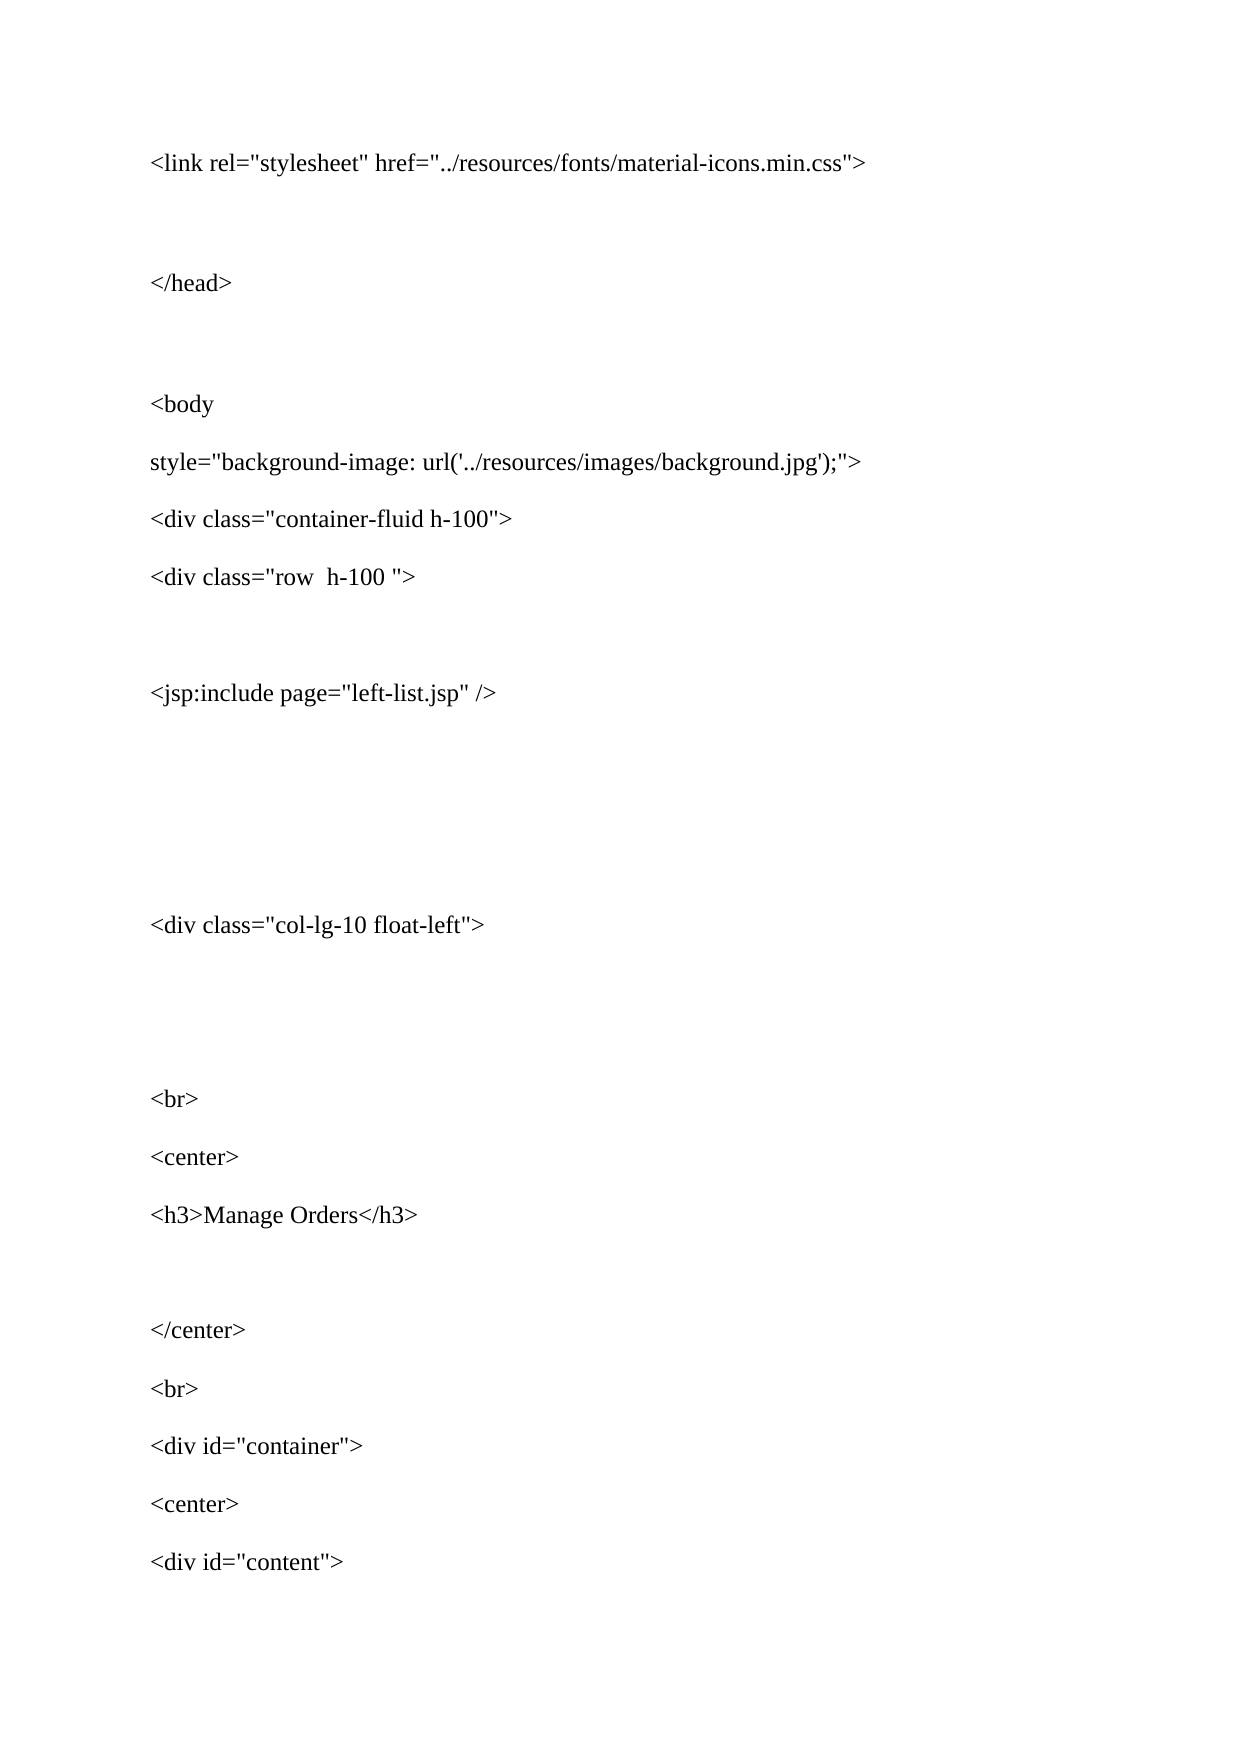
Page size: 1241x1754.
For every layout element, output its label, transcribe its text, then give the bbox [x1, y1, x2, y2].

text <center> [150, 1489, 1098, 1518]
text </head> [150, 268, 1098, 297]
text <body [150, 389, 1098, 417]
text <link rel="stylesheet" href="../resources/fonts/material-icons.min.css"> [150, 148, 1098, 177]
text <br> [150, 1084, 1098, 1113]
text <div id="content"> [150, 1547, 1098, 1576]
text <div class="row h-100 "> [150, 562, 1098, 591]
text <div class="col-lg-10 float-left"> [150, 910, 1098, 939]
text <div class="container-fluid h-100"> [150, 504, 1098, 533]
text </center> [150, 1316, 1098, 1344]
text style="background-image: url('../resources/images/background.jpg');"> [150, 447, 1098, 475]
text <center> [150, 1142, 1098, 1171]
text <br> [150, 1374, 1098, 1402]
text <jsp:include page="left-list.jsp" /> [150, 678, 1098, 707]
text <div id="container"> [150, 1431, 1098, 1460]
text <h3>Manage Orders</h3> [150, 1200, 1098, 1228]
